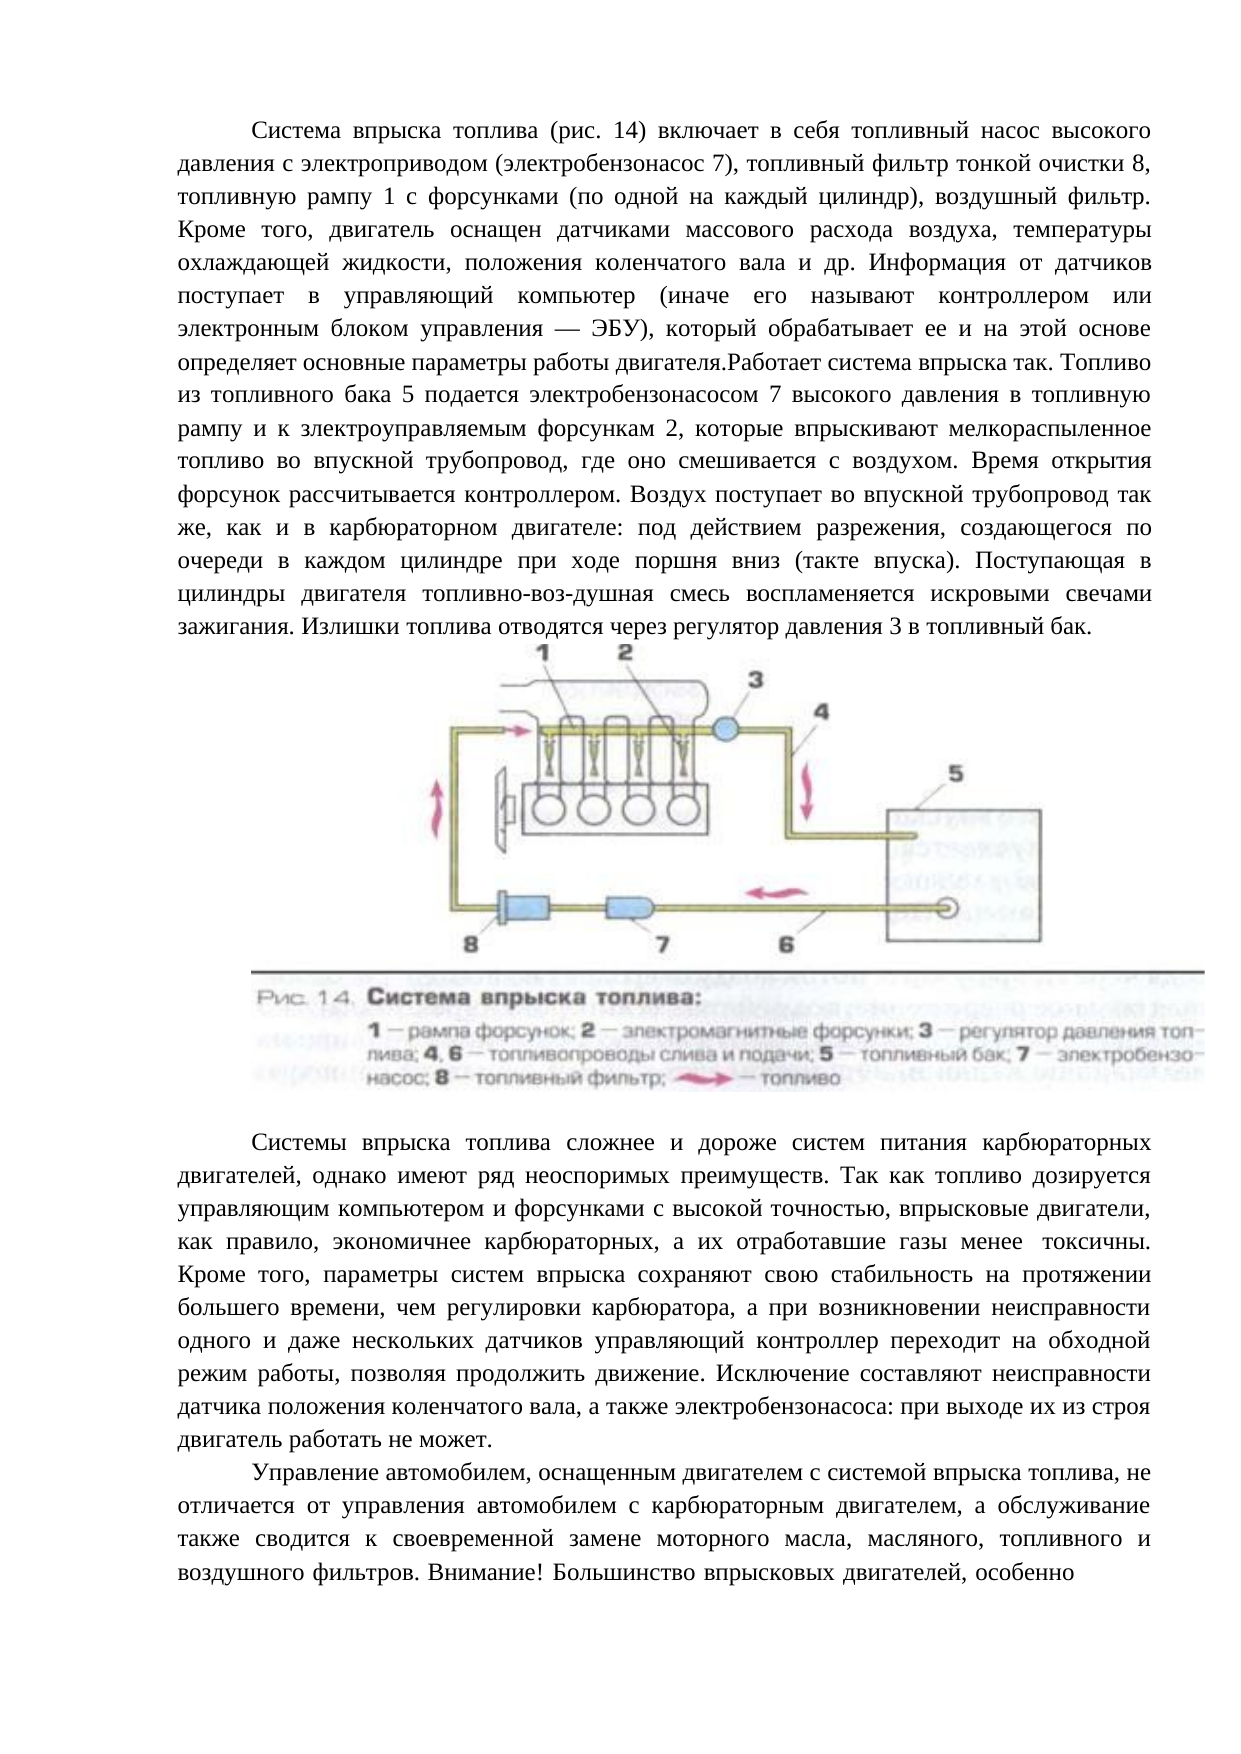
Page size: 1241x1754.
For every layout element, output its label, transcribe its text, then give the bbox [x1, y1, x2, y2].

text Системы впрыска топлива сложнее и дороже систем питания карбюраторных двигателей, однако имеют ряд неоспоримых преимуществ. Так как топливо дозируется управляющим компьютером и форсунками с высокой точностью, впрысковые двигатели, как правило, экономичнее карбюраторных, а их отработавшие газы менее токсичны. Кроме того, параметры систем впрыска сохраняют свою стабильность на протяжении большего времени, чем регулировки карбюратора, а при возникновении неисправности одного и даже нескольких датчиков управляющий контроллер переходит на обходной режим работы, позволяя продолжить движение. Исключение составляют неисправности датчика положения коленчатого вала, а также электробензонасоса: при выходе их из строя двигатель работать не может. [177, 1127, 1152, 1453]
text Управление автомобилем, оснащенным двигателем с системой впрыска топлива, не отличается от управления автомобилем с карбюраторным двигателем, а обслуживание также сводится к своевременной замене моторного масла, масляного, топливного и воздушного фильтров. Внимание! Большинство впрысковых двигателей, особенно [177, 1457, 1152, 1585]
text Система впрыска топлива (рис. 14) включает в себя топливный насос высокого давления с электроприводом (электробензонасос 7), топливный фильтр тонкой очистки 8, топливную рампу 1 с форсунками (по одной на каждый цилиндр), воздушный фильтр. Кроме того, двигатель оснащен датчиками массового расхода воздуха, температуры охлаждающей жидкости, положения коленчатого вала и др. Информация от датчиков поступает в управляющий компьютер (иначе его называют контроллером или электронным блоком управления — ЭБУ), который обрабатывает ее и на этой основе определяет основные параметры работы двигателя.Работает система впрыска так. Топливо из топливного бака 5 подается электробензонасосом 7 высокого давления в топливную рампу и к злектроуправляемым форсункам 2, которые впрыскивают мелкораспыленное топливо во впускной трубопровод, где оно смешивается с воздухом. Время открытия форсунок рассчитывается контроллером. Воздух поступает во впускной трубопровод так же, как и в карбюраторном двигателе: под действием разрежения, создающегося по очереди в каждом цилиндре при ходе поршня вниз (такте впуска). Поступающая в цилиндры двигателя топливно-воз-душная смесь воспламеняется искровыми свечами зажигания. Излишки топлива отводятся через регулятор давления 3 в топливный бак. [177, 115, 1152, 639]
picture [251, 644, 1205, 1092]
